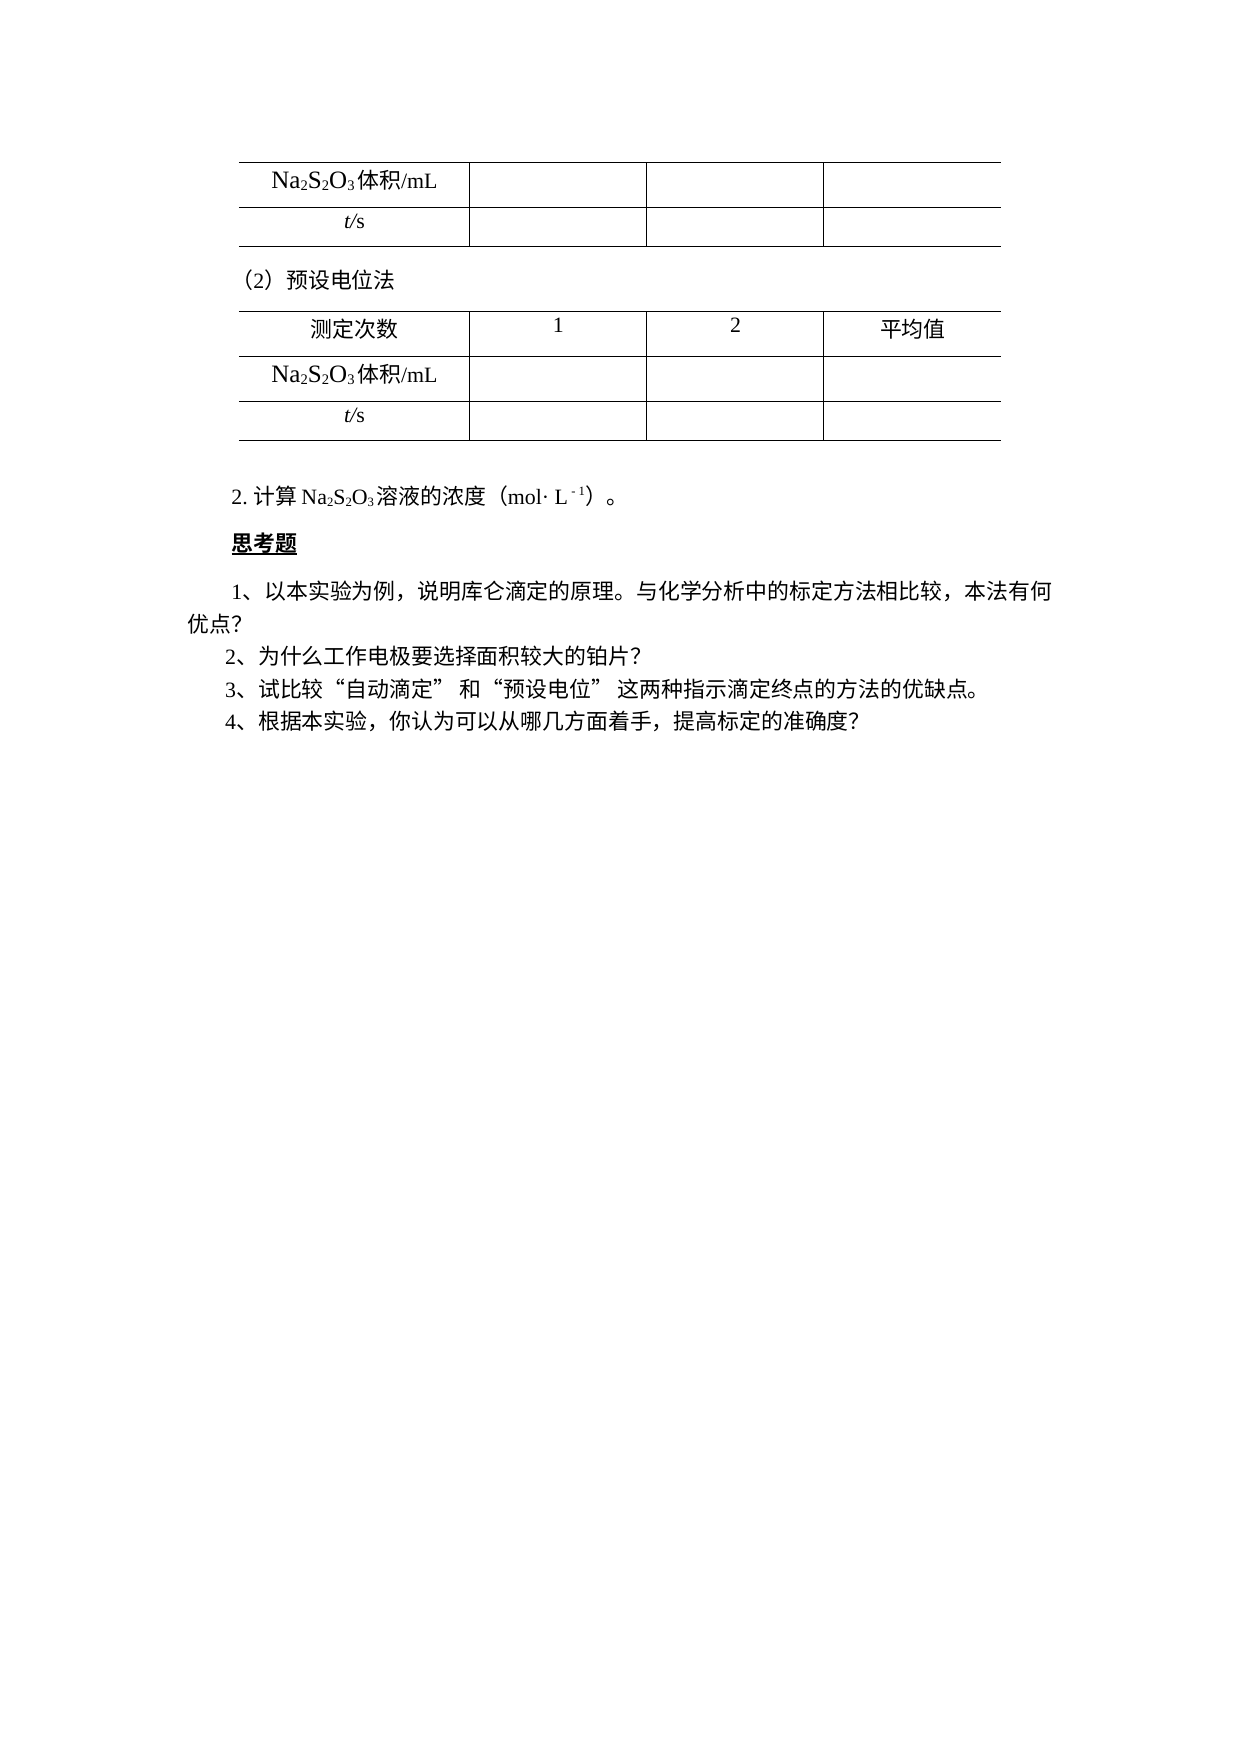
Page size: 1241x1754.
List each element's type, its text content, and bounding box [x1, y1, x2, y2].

text 2、为什么工作电极要选择面积较大的铂片？ [225, 639, 1053, 671]
table_cell [824, 357, 1001, 401]
table_cell [470, 357, 646, 401]
table_cell Na2S2O3体积/mL [239, 163, 469, 207]
table_cell t/s [239, 208, 469, 246]
text 2. 计算Na2S2O3溶液的浓度（mol· L - 1）。 [187, 479, 1053, 510]
table_cell [647, 357, 823, 401]
table_cell [470, 163, 646, 207]
table_header 测定次数 [239, 312, 469, 356]
text （2）预设电位法 [187, 263, 1053, 295]
table_cell [647, 208, 823, 246]
table_header 1 [470, 312, 646, 356]
table_cell [647, 402, 823, 440]
table_header 2 [647, 312, 823, 356]
text 1、以本实验为例，说明库仑滴定的原理。与化学分析中的标定方法相比较，本法有何优点？ [187, 574, 1053, 639]
table_cell t/s [239, 402, 469, 440]
text 思考题 [187, 526, 1053, 558]
table_cell [824, 402, 1001, 440]
table_cell [647, 163, 823, 207]
table_cell [470, 208, 646, 246]
table_cell [470, 402, 646, 440]
text 4、根据本实验，你认为可以从哪几方面着手，提高标定的准确度？ [225, 704, 1053, 736]
table_cell [824, 163, 1001, 207]
table_cell [824, 208, 1001, 246]
text 3、试比较“自动滴定” 和“预设电位” 这两种指示滴定终点的方法的优缺点。 [225, 671, 1053, 704]
table_cell Na2S2O3体积/mL [239, 357, 469, 401]
table_header 平均值 [824, 312, 1001, 356]
